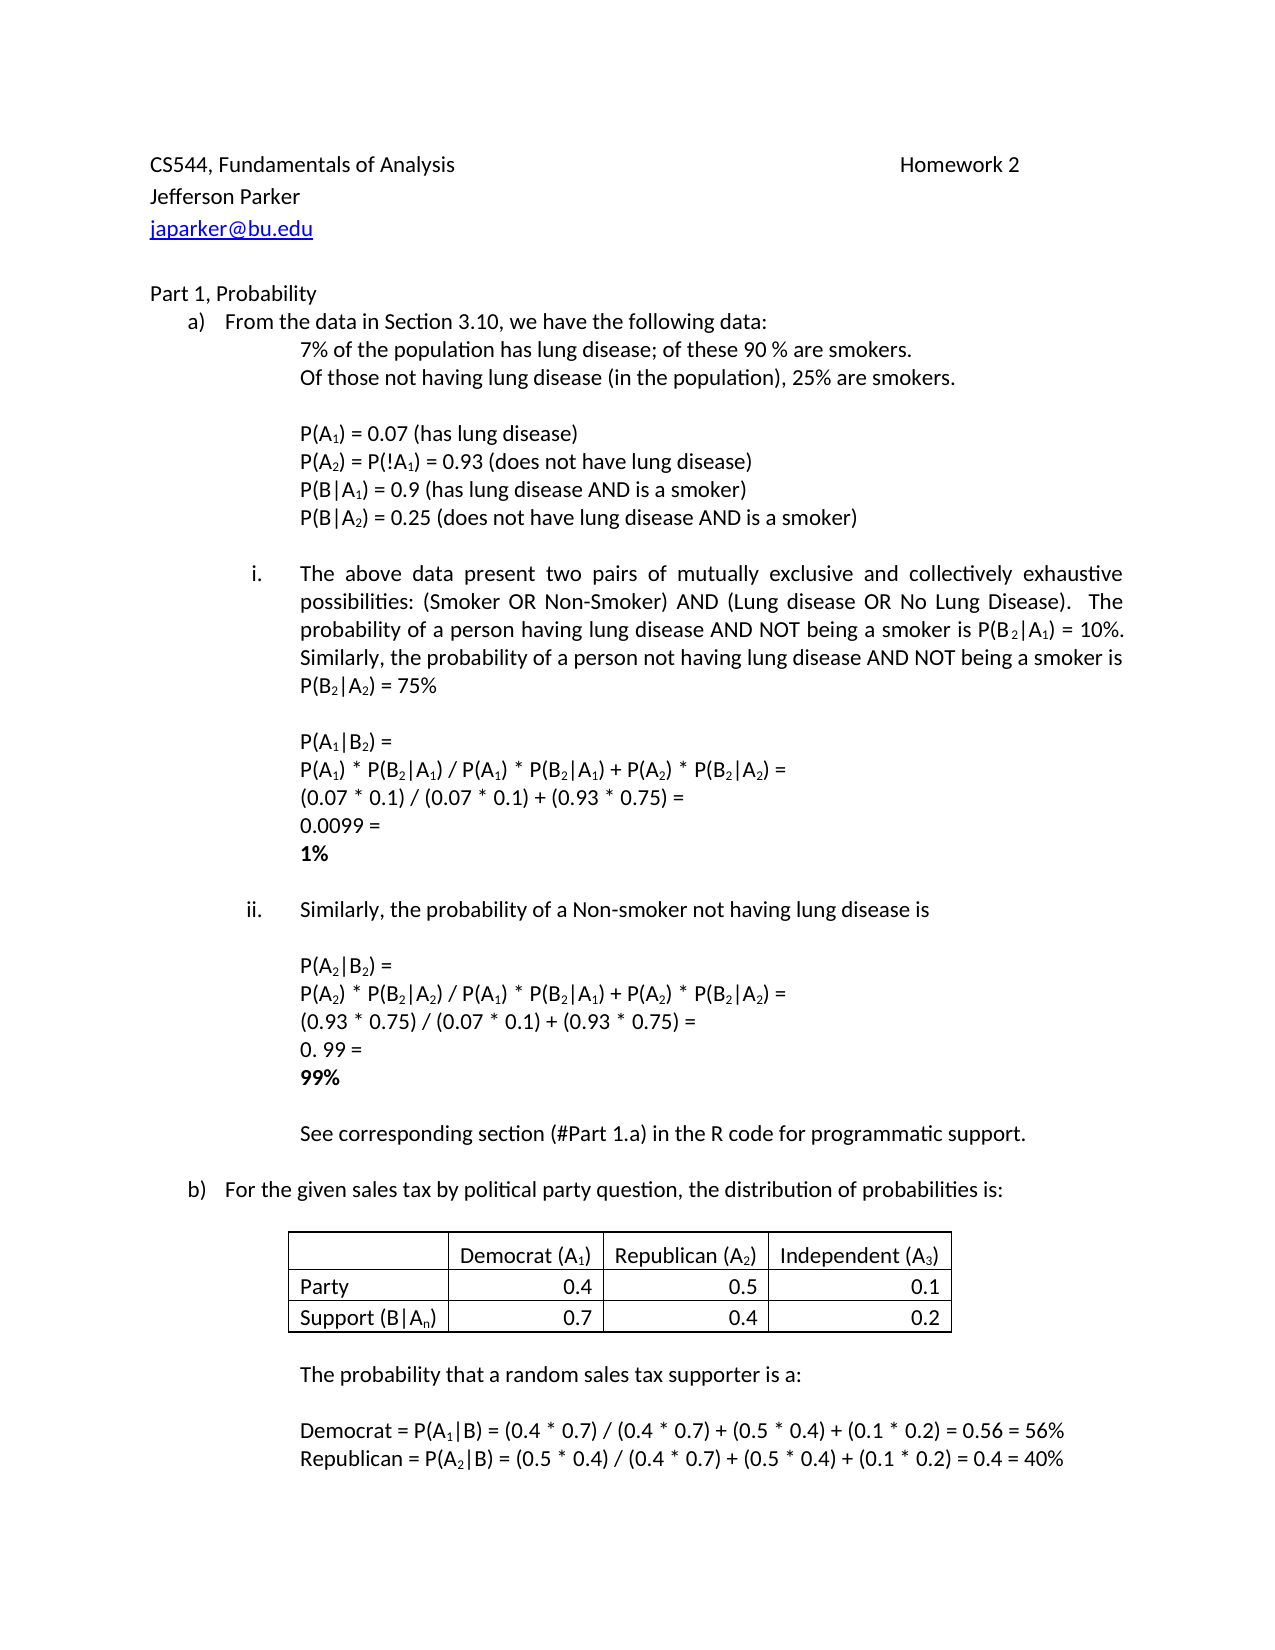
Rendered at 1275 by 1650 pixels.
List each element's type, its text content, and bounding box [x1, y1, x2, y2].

text 0.0099 = [225, 811, 1125, 839]
list The above data present two pairs of mutually exclusive and collectively exhaustive possibilities: (Smoker OR Non-Smoker) AND (Lung disease OR No Lung Disease). The probability of a person having lung disease AND NOT being a smoker is P(B2|A1) = 10%. Similarly, the probability of a person not having lung disease AND NOT being a smoker is P(B2|A2) = 75% [262, 559, 1125, 699]
text japarker@bu.edu [150, 214, 1125, 242]
text 7% of the population has lung disease; of these 90 % are smokers. [300, 335, 1125, 363]
table_cell Party [289, 1270, 448, 1300]
list Similarly, the probability of a Non-smoker not having lung disease is [262, 895, 1125, 923]
table_cell 0.1 [769, 1270, 951, 1300]
text P(A2|B2) = [225, 951, 1125, 979]
table_cell 0.5 [604, 1270, 768, 1300]
text Of those not having lung disease (in the population), 25% are smokers. [300, 363, 1125, 391]
text Republican = P(A2|B) = (0.5 * 0.4) / (0.4 * 0.7) + (0.5 * 0.4) + (0.1 * 0.2) = 0.4 = 40% [225, 1444, 1125, 1473]
text P(A1|B2) = [225, 727, 1125, 755]
text The probability that a random sales tax supporter is a: [150, 1361, 1125, 1388]
text P(A2) * P(B2|A2) / P(A1) * P(B2|A1) + P(A2) * P(B2|A2) = [225, 979, 1125, 1007]
list For the given sales tax by political party question, the distribution of probabilities is: [187, 1175, 1125, 1203]
list P(A2) = P(!A1) = 0.93 (does not have lung disease) [300, 447, 1125, 475]
table_cell Support (B|An) [289, 1301, 448, 1331]
text See corresponding section (#Part 1.a) in the R code for programmatic support. [150, 1119, 1125, 1147]
text Jefferson Parker [150, 182, 1125, 210]
text (0.07 * 0.1) / (0.07 * 0.1) + (0.93 * 0.75) = [225, 783, 1125, 811]
table_header Republican (A2) [604, 1233, 768, 1269]
list P(A1) = 0.07 (has lung disease) [300, 419, 1125, 447]
table_header Democrat (A1) [449, 1233, 603, 1269]
table_cell 0.7 [449, 1301, 603, 1331]
table_cell 0.2 [769, 1301, 951, 1331]
text Part 1, Probability [150, 279, 1125, 307]
list From the data in Section 3.10, we have the following data: [187, 307, 1125, 335]
list P(B|A1) = 0.9 (has lung disease AND is a smoker) [300, 475, 1125, 503]
table_header [289, 1233, 448, 1269]
table_header Independent (A3) [769, 1233, 951, 1269]
text 99% [225, 1063, 1125, 1091]
text P(A1) * P(B2|A1) / P(A1) * P(B2|A1) + P(A2) * P(B2|A2) = [225, 755, 1125, 783]
text 1% [225, 839, 1125, 867]
table_cell 0.4 [604, 1301, 768, 1331]
table_cell 0.4 [449, 1270, 603, 1300]
list P(B|A2) = 0.25 (does not have lung disease AND is a smoker) [300, 503, 1125, 531]
text Democrat = P(A1|B) = (0.4 * 0.7) / (0.4 * 0.7) + (0.5 * 0.4) + (0.1 * 0.2) = 0.56 = 56% [150, 1417, 1125, 1444]
text 0. 99 = [225, 1035, 1125, 1063]
text CS544, Fundamentals of Analysis Homework 2 [150, 150, 1125, 178]
text (0.93 * 0.75) / (0.07 * 0.1) + (0.93 * 0.75) = [225, 1007, 1125, 1035]
